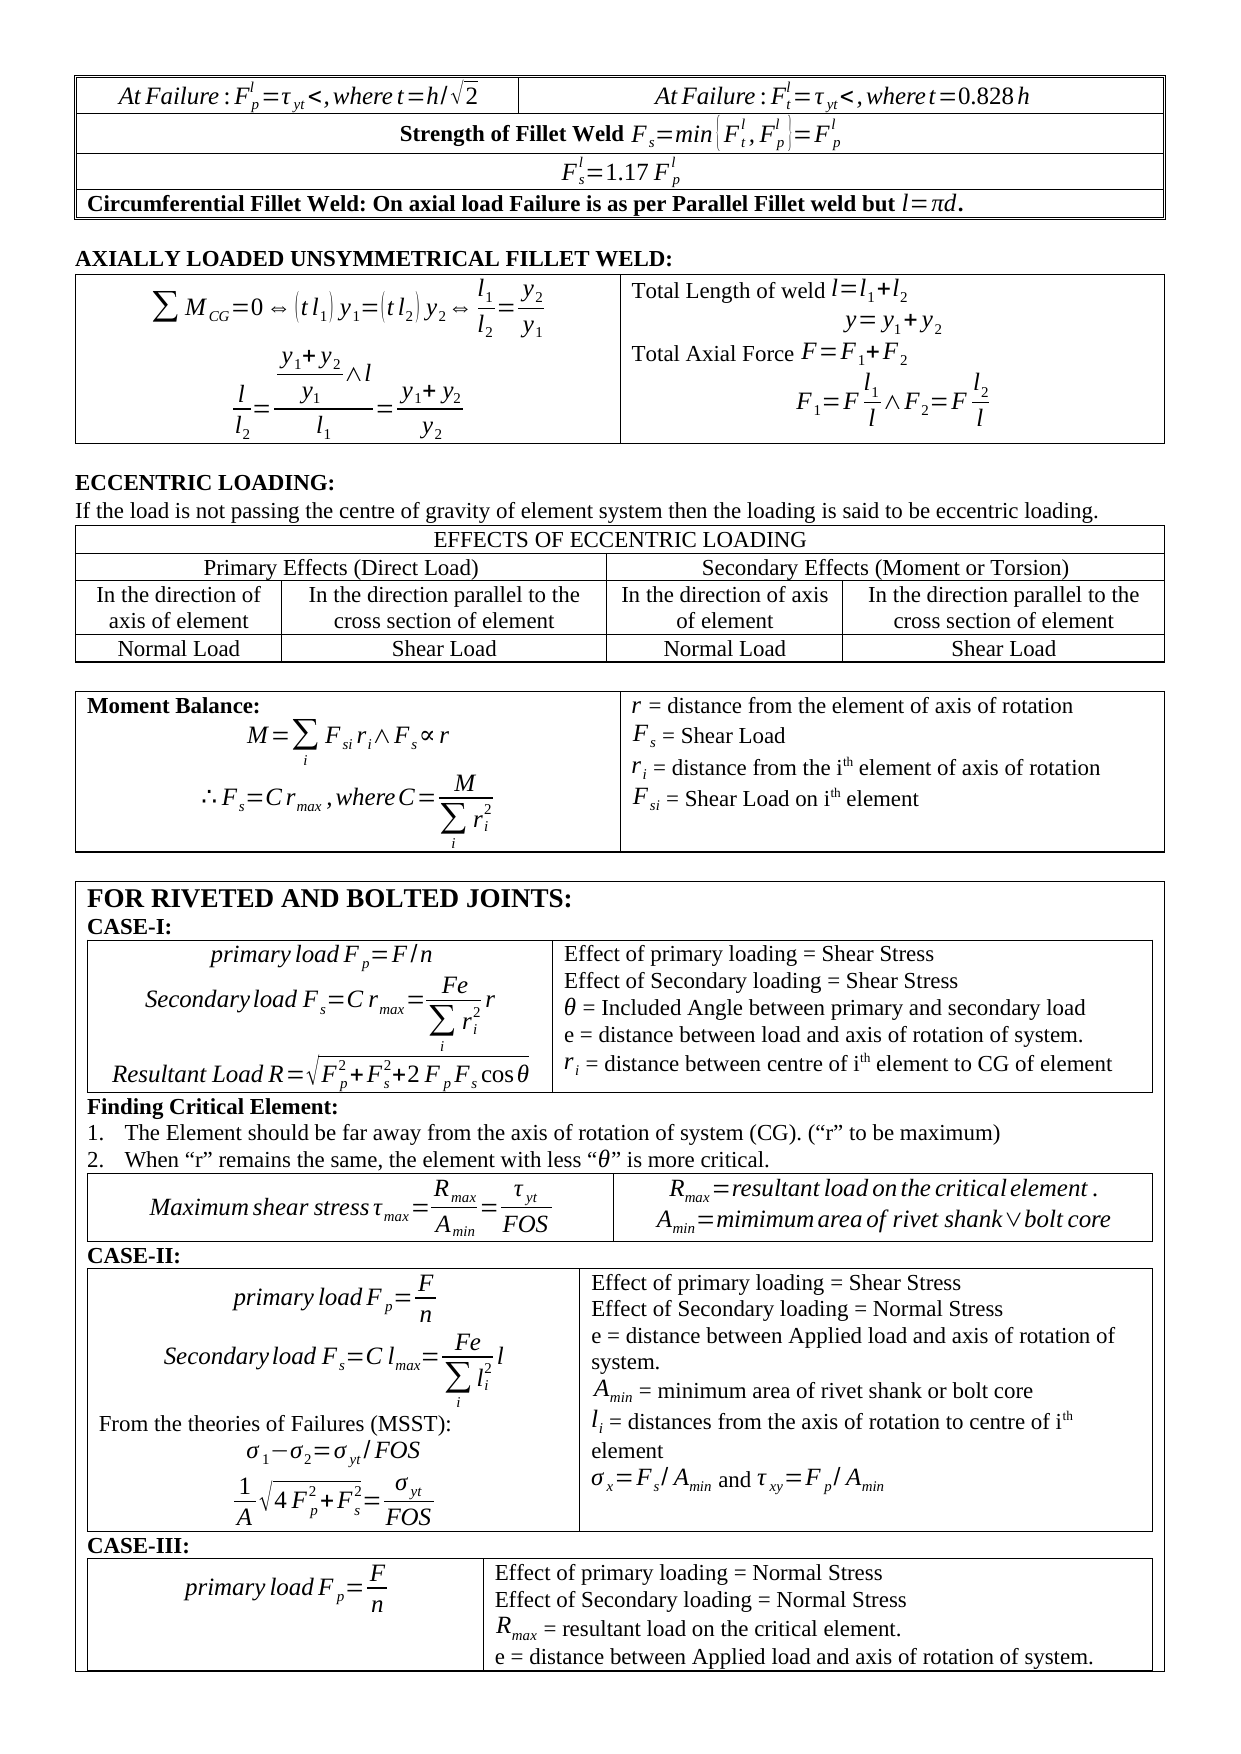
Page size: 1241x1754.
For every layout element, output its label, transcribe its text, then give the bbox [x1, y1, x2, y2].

table_cell In the direction of axis of element [607, 581, 842, 634]
table_cell Secondary Effects (Moment or Torsion) [607, 554, 1164, 580]
table_header Moment Balance: [76, 692, 620, 851]
text If the load is not passing the centre of gravity of element system then the loading is said to be eccentric loading. [75, 497, 1165, 523]
table_header [76, 275, 620, 442]
table_header = distance from the element of axis of rotation = Shear Load = distance from the ith element of axis of rotation = Shear Load on ith element [621, 692, 1164, 851]
table_header EFFECTS OF ECCENTRIC LOADING [76, 526, 1164, 553]
table_cell Strength of Fillet Weld [77, 114, 1163, 153]
table_cell Normal Load [607, 635, 842, 661]
table_cell Shear Load [843, 635, 1164, 661]
table_cell [77, 154, 1163, 188]
table_header Total Length of weld Total Axial Force [621, 275, 1164, 442]
table_cell [77, 78, 518, 113]
table_cell [519, 78, 1163, 113]
table_cell Shear Load [282, 635, 606, 661]
table_cell In the direction parallel to the cross section of element [843, 581, 1164, 634]
table_cell In the direction of axis of element [76, 581, 281, 634]
table_cell Circumferential Fillet Weld: On axial load Failure is as per Parallel Fillet weld but . [77, 190, 1163, 217]
table_cell Normal Load [76, 635, 281, 661]
table_cell In the direction parallel to the cross section of element [282, 581, 606, 634]
table_cell Primary Effects (Direct Load) [76, 554, 606, 580]
text AXIALLY LOADED UNSYMMETRICAL FILLET WELD: [75, 245, 1165, 272]
text ECCENTRIC LOADING: [75, 468, 1165, 495]
